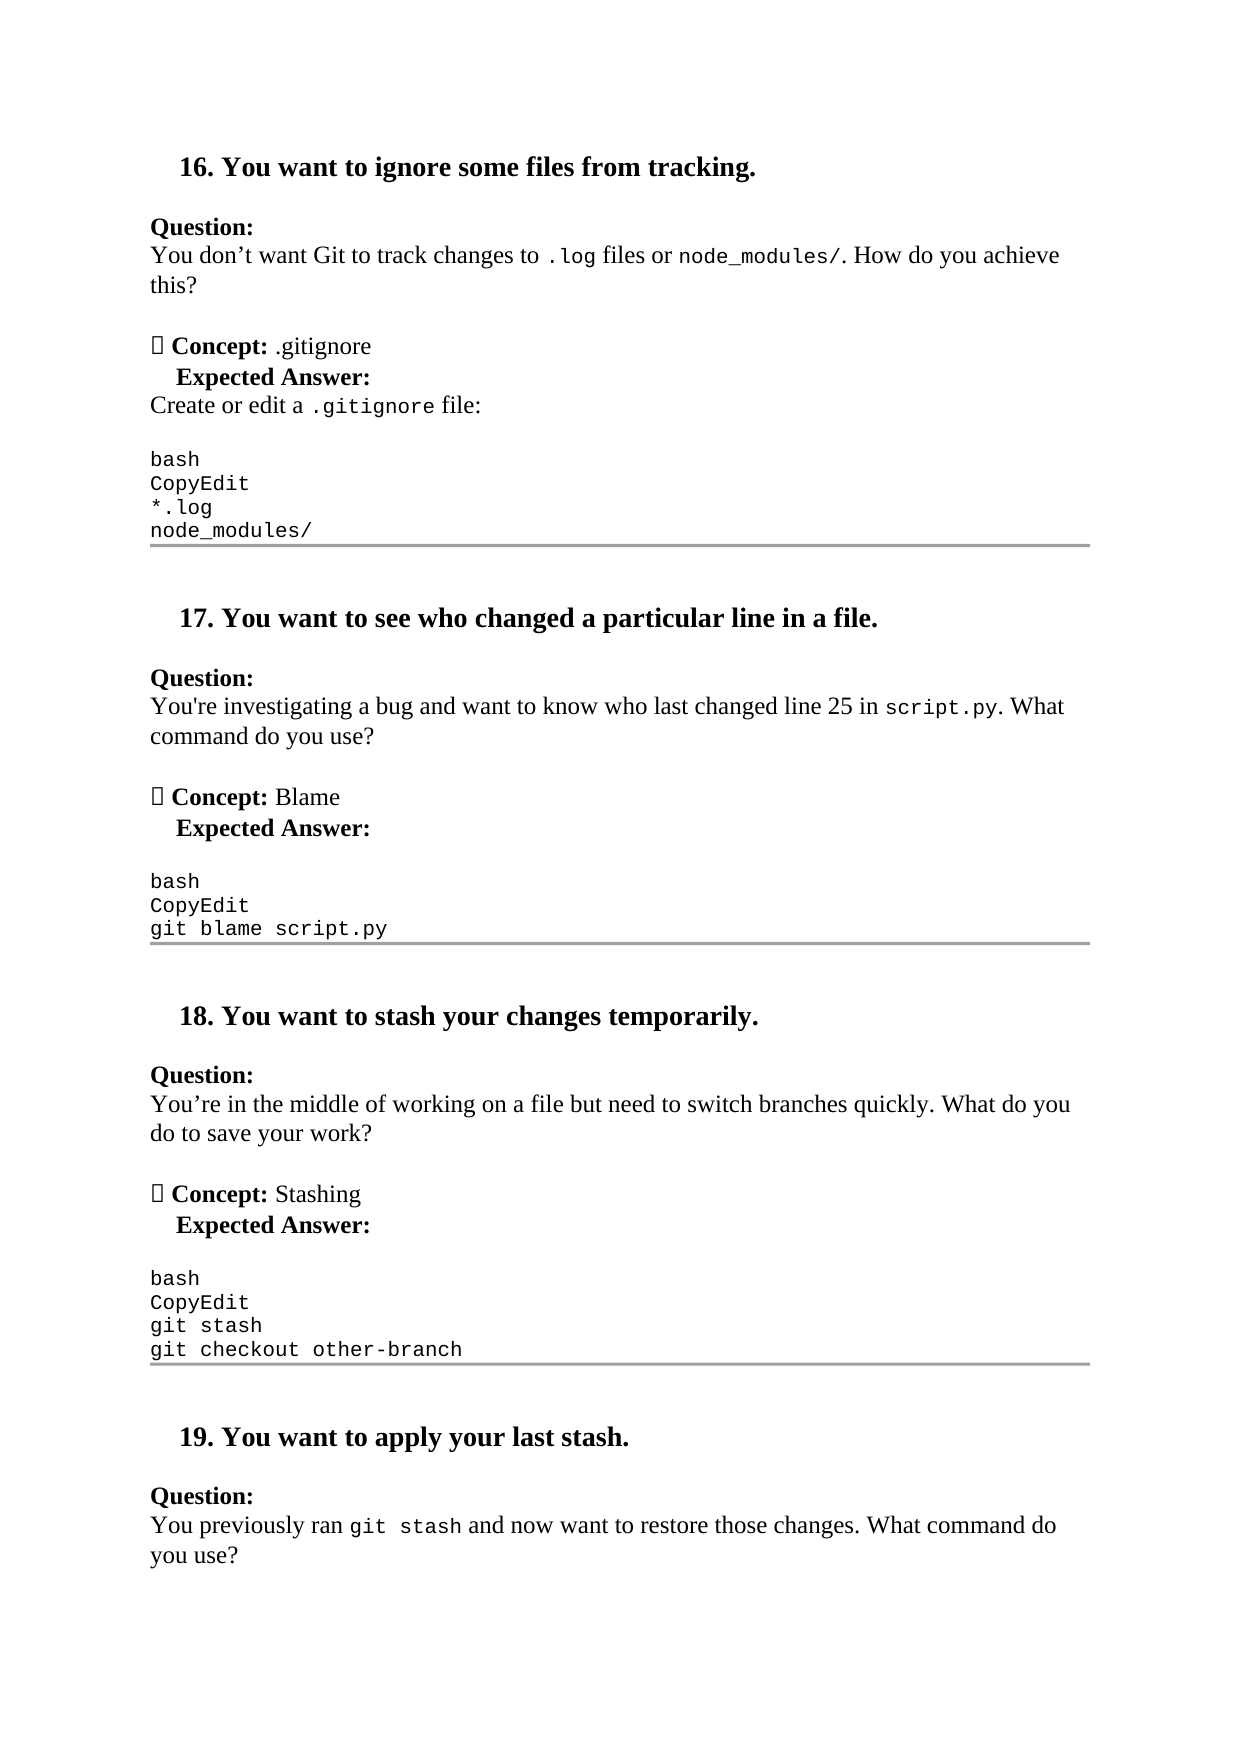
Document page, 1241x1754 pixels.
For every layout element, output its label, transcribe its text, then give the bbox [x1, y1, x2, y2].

text 🔹 16. You want to ignore some files from tracking. [150, 150, 1090, 182]
text CopyEdit [150, 894, 1090, 918]
text ✅ Concept: .gitignore 💬 Expected Answer: Create or edit a .gitignore file: [150, 328, 1090, 420]
text ✅ Concept: Blame 💬 Expected Answer: [150, 779, 1090, 842]
text node_modules/ [150, 520, 1090, 543]
text git stash [150, 1315, 1090, 1339]
text *.log [150, 497, 1090, 520]
text 🔹 19. You want to apply your last stash. [150, 1420, 1090, 1452]
text git checkout other-branch [150, 1339, 1090, 1362]
text CopyEdit [150, 1292, 1090, 1315]
text bash [150, 1268, 1090, 1292]
text 🔹 17. You want to see who changed a particular line in a file. [150, 601, 1090, 633]
text bash [150, 449, 1090, 473]
text Question: You’re in the middle of working on a file but need to switch branches quickly. What do you do to save your work? [150, 1061, 1090, 1147]
text ✅ Concept: Stashing 💬 Expected Answer: [150, 1176, 1090, 1239]
text git blame script.py [150, 918, 1090, 941]
text Question: You don’t want Git to track changes to .log files or node_modules/. How do you achieve this? [150, 212, 1090, 299]
text Question: You're investigating a bug and want to know who last changed line 25 in script.py. What command do you use? [150, 663, 1090, 750]
text CopyEdit [150, 473, 1090, 497]
text Question: You previously ran git stash and now want to restore those changes. What command do you use? [150, 1481, 1090, 1568]
text bash [150, 871, 1090, 894]
text 🔹 18. You want to stash your changes temporarily. [150, 999, 1090, 1031]
